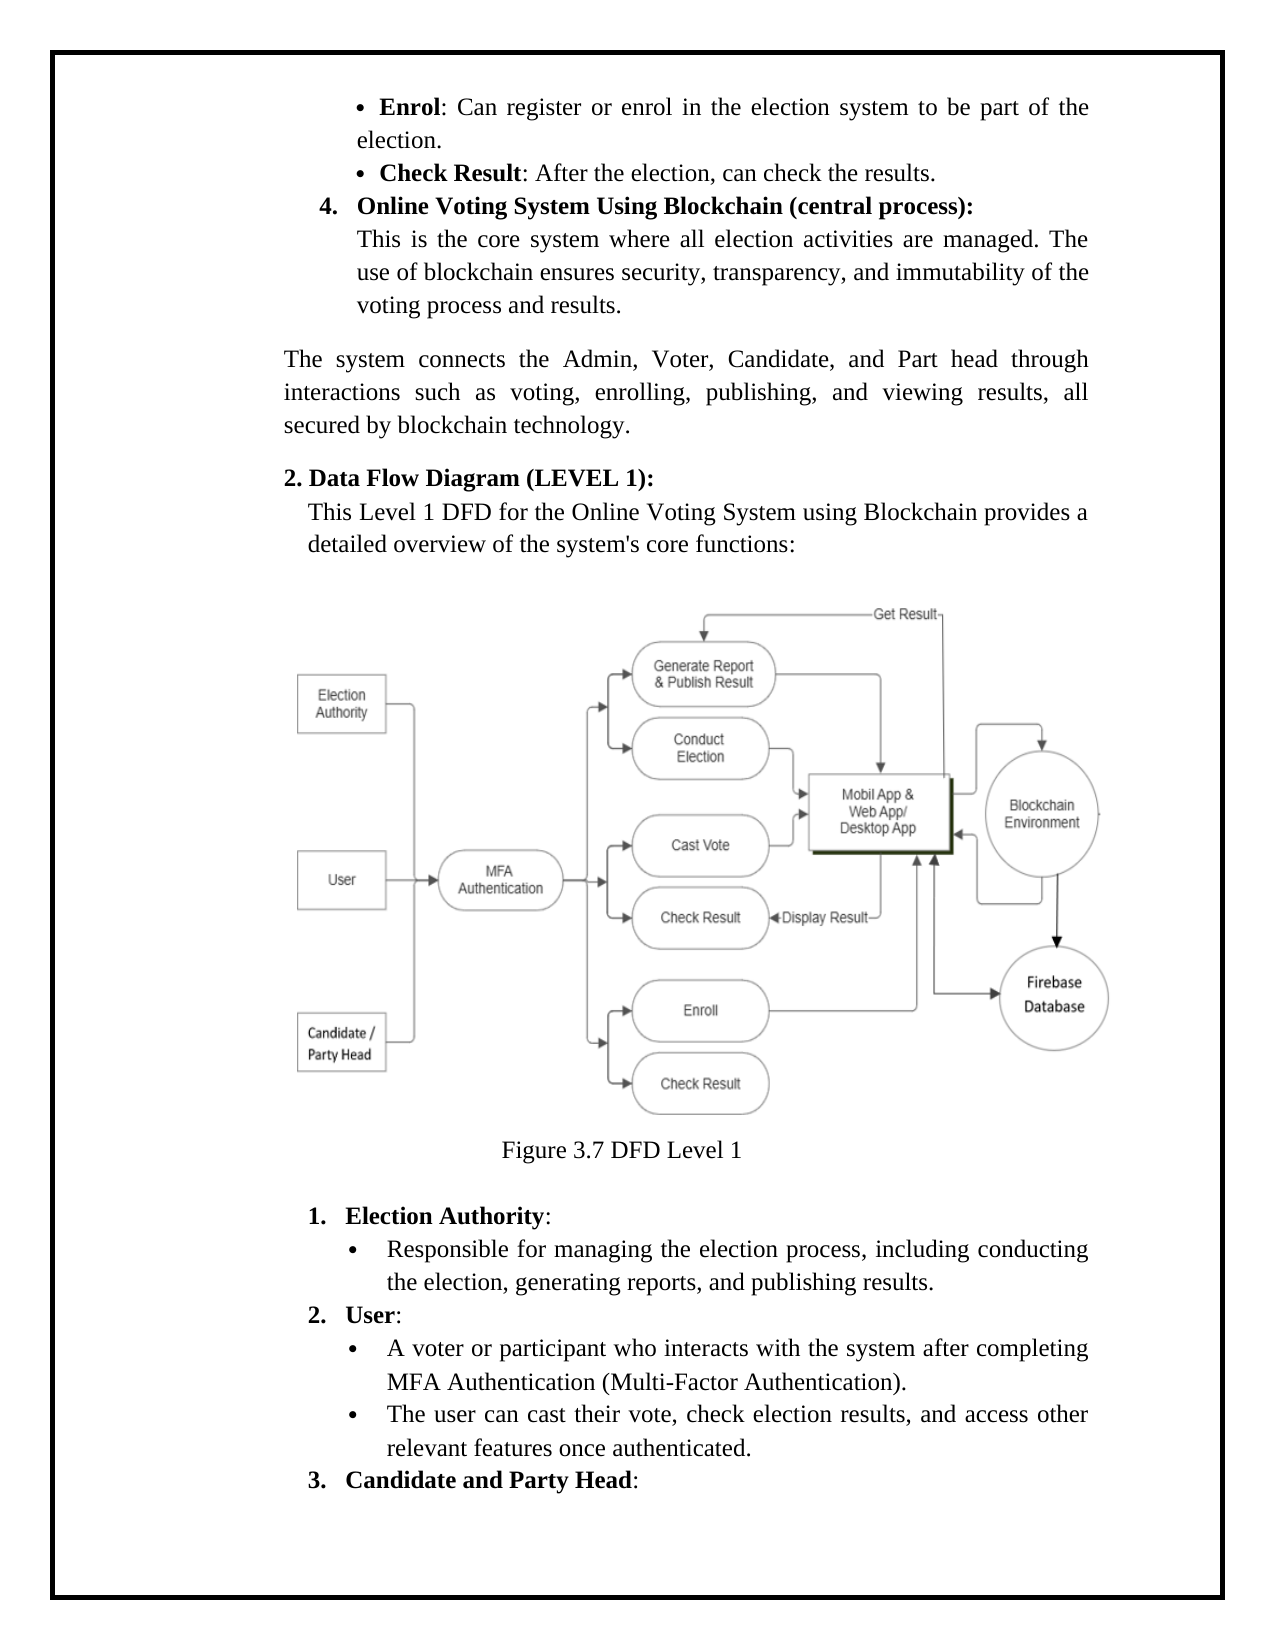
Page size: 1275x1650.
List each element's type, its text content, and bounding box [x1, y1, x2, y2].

list Enrol: Can register or enrol in the election system to be part of the election. [357, 92, 1089, 153]
list A voter or participant who interacts with the system after completing MFA Authentication (Multi-Factor Authentication). [349, 1333, 1089, 1395]
text 2. Data Flow Diagram (LEVEL 1): [284, 463, 1089, 492]
list The user can cast their vote, check election results, and access other relevant features once authenticated. [349, 1399, 1089, 1461]
text This Level 1 DFD for the Online Voting System using Blockchain provides a detailed overview of the system's core functions: [308, 497, 1089, 558]
list Check Result: After the election, can check the results. [357, 158, 1089, 186]
list Online Voting System Using Blockchain (central process): [319, 191, 1089, 219]
list Election Authority: [308, 1201, 1089, 1230]
text The system connects the Admin, Voter, Candidate, and Part head through interactions such as voting, enrolling, publishing, and viewing results, all secured by blockchain technology. [284, 344, 1089, 438]
list User: [308, 1301, 1089, 1329]
picture [281, 595, 1123, 1127]
list Responsible for managing the election process, including conducting the election, generating reports, and publishing results. [349, 1234, 1089, 1296]
list This is the core system where all election activities are managed. The use of blockchain ensures security, transparency, and immutability of the voting process and results. [357, 224, 1089, 318]
list Candidate and Party Head: [308, 1466, 1089, 1494]
